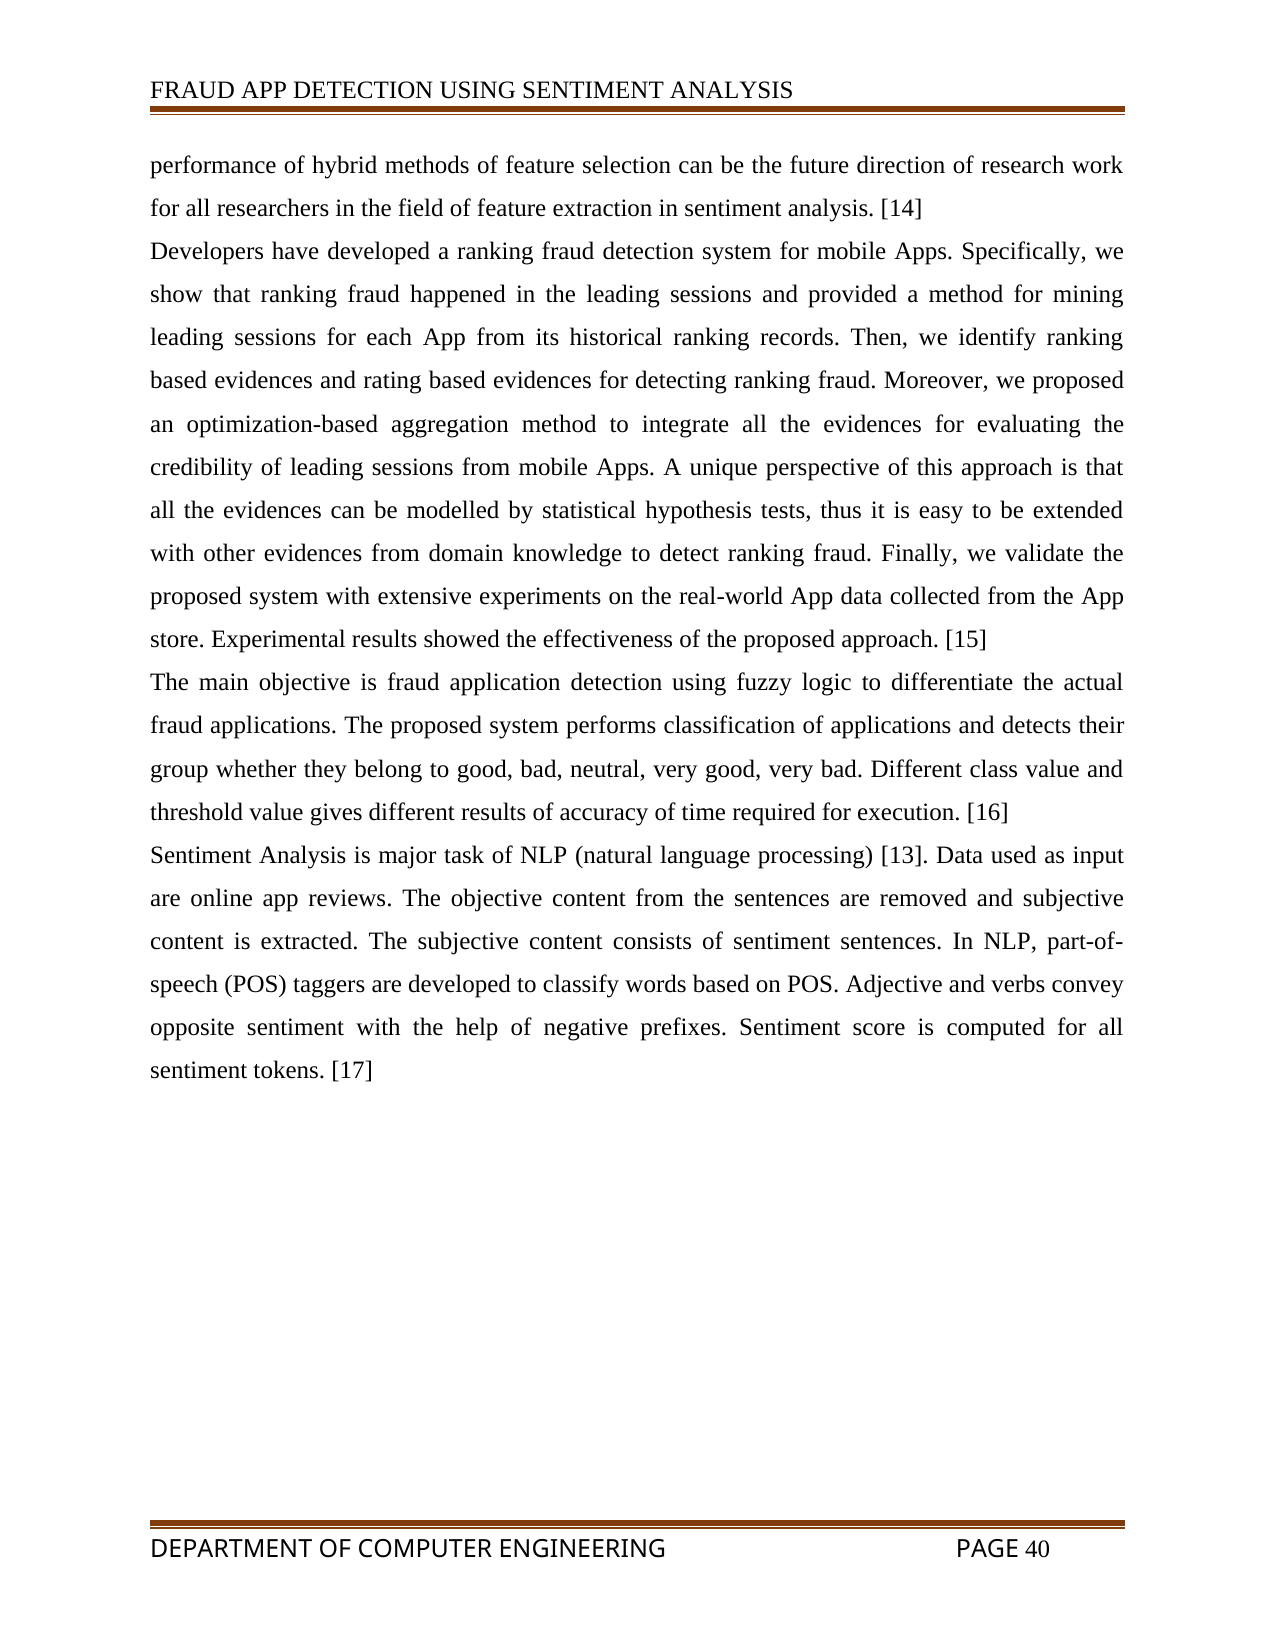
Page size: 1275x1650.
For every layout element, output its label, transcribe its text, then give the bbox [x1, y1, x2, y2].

text The main objective is fraud application detection using fuzzy logic to differentiate the actual fraud applications. The proposed system performs classification of applications and detects their group whether they belong to good, bad, neutral, very good, very bad. Different class value and threshold value gives different results of accuracy of time required for execution. [16] [150, 667, 1125, 826]
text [150, 150, 1125, 222]
text Sentiment Analysis is major task of NLP (natural language processing) [13]. Data used as input are online app reviews. The objective content from the sentences are removed and subjective content is extracted. The subjective content consists of sentiment sentences. In NLP, part-of-speech (POS) taggers are developed to classify words based on POS. Adjective and verbs convey opposite sentiment with the help of negative prefixes. Sentiment score is computed for all sentiment tokens. [17] [150, 840, 1125, 1084]
text Developers have developed a ranking fraud detection system for mobile Apps. Specifically, we show that ranking fraud happened in the leading sessions and provided a method for mining leading sessions for each App from its historical ranking records. Then, we identify ranking based evidences and rating based evidences for detecting ranking fraud. Moreover, we proposed an optimization-based aggregation method to integrate all the evidences for evaluating the credibility of leading sessions from mobile Apps. A unique perspective of this approach is that all the evidences can be modelled by statistical hypothesis tests, thus it is easy to be extended with other evidences from domain knowledge to detect ranking fraud. Finally, we validate the proposed system with extensive experiments on the real-world App data collected from the App store. Experimental results showed the effectiveness of the proposed approach. [15] [150, 236, 1125, 653]
